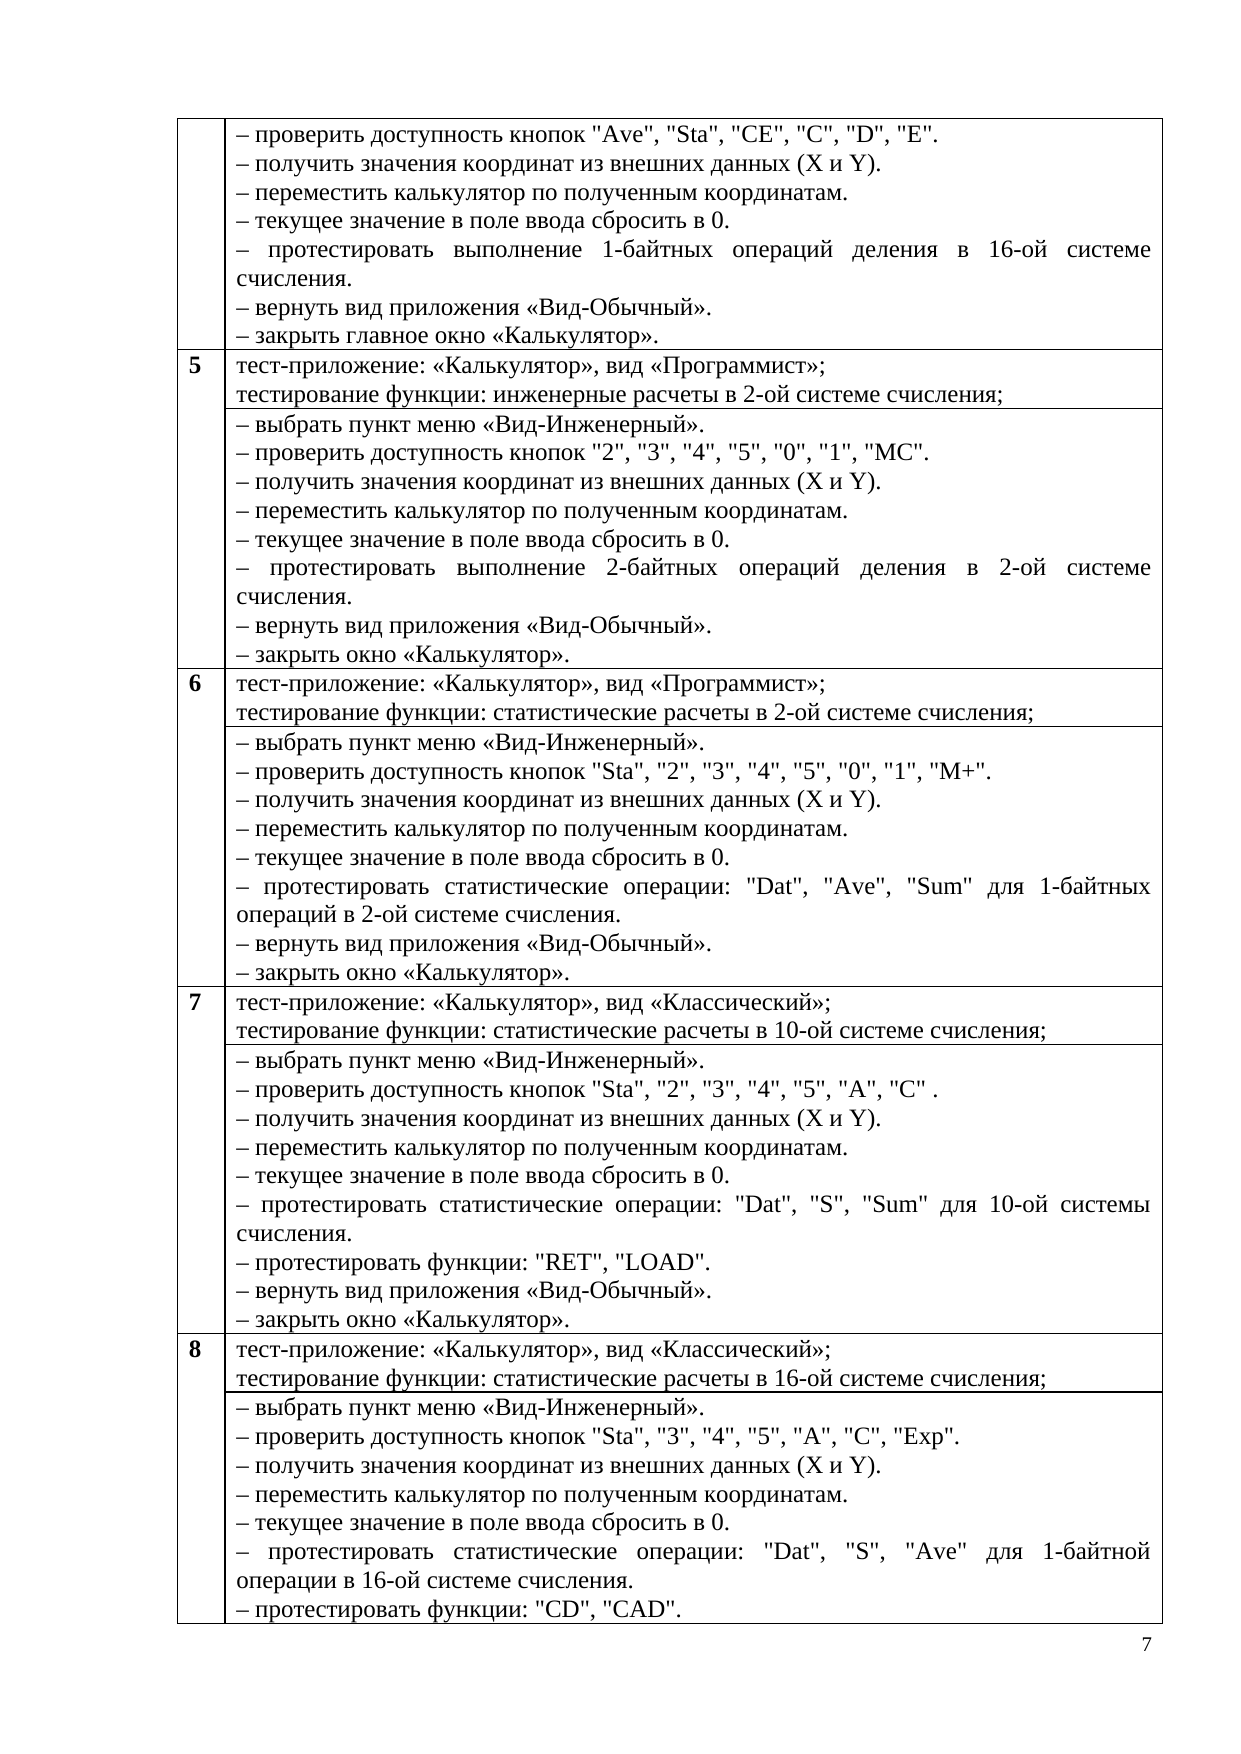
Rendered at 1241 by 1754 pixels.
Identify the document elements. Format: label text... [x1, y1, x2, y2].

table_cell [226, 119, 1162, 349]
table_cell – выбрать пункт меню «Вид-Инженерный». – проверить доступность кнопок "Sta", "2", "3", "4", "5", "A", "C" . – получить значения координат из внешних данных (X и Y). – переместить калькулятор по полученным координатам. – текущее значение в поле ввода сбросить в 0. – протестировать статистические операции: "Dat", "S", "Sum" для 10-ой системы счисления. – протестировать функции: "RET", "LOAD". – вернуть вид приложения «Вид-Обычный». – закрыть окно «Калькулятор». [226, 1045, 1162, 1333]
table_cell 8 [178, 1334, 224, 1622]
table_cell тест-приложение: «Калькулятор», вид «Программист»; тестирование функции: статистические расчеты в 2-ой системе счисления; [226, 669, 1162, 726]
table_cell 5 [178, 350, 224, 667]
table_cell тест-приложение: «Калькулятор», вид «Классический»; тестирование функции: статистические расчеты в 16-ой системе счисления; [226, 1334, 1162, 1391]
table_cell тест-приложение: «Калькулятор», вид «Программист»; тестирование функции: инженерные расчеты в 2-ой системе счисления; [226, 350, 1162, 408]
table_cell – выбрать пункт меню «Вид-Инженерный». – проверить доступность кнопок "Sta", "2", "3", "4", "5", "0", "1", "M+". – получить значения координат из внешних данных (X и Y). – переместить калькулятор по полученным координатам. – текущее значение в поле ввода сбросить в 0. – протестировать статистические операции: "Dat", "Ave", "Sum" для 1-байтных операций в 2-ой системе счисления. – вернуть вид приложения «Вид-Обычный». – закрыть окно «Калькулятор». [226, 727, 1162, 986]
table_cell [226, 1393, 1162, 1622]
table_cell тест-приложение: «Калькулятор», вид «Классический»; тестирование функции: статистические расчеты в 10-ой системе счисления; [226, 987, 1162, 1044]
table_cell 6 [178, 669, 224, 986]
table_cell – выбрать пункт меню «Вид-Инженерный». – проверить доступность кнопок "2", "3", "4", "5", "0", "1", "MC". – получить значения координат из внешних данных (X и Y). – переместить калькулятор по полученным координатам. – текущее значение в поле ввода сбросить в 0. – протестировать выполнение 2-байтных операций деления в 2-ой системе счисления. – вернуть вид приложения «Вид-Обычный». – закрыть окно «Калькулятор». [226, 409, 1162, 667]
table_cell 7 [178, 987, 224, 1333]
